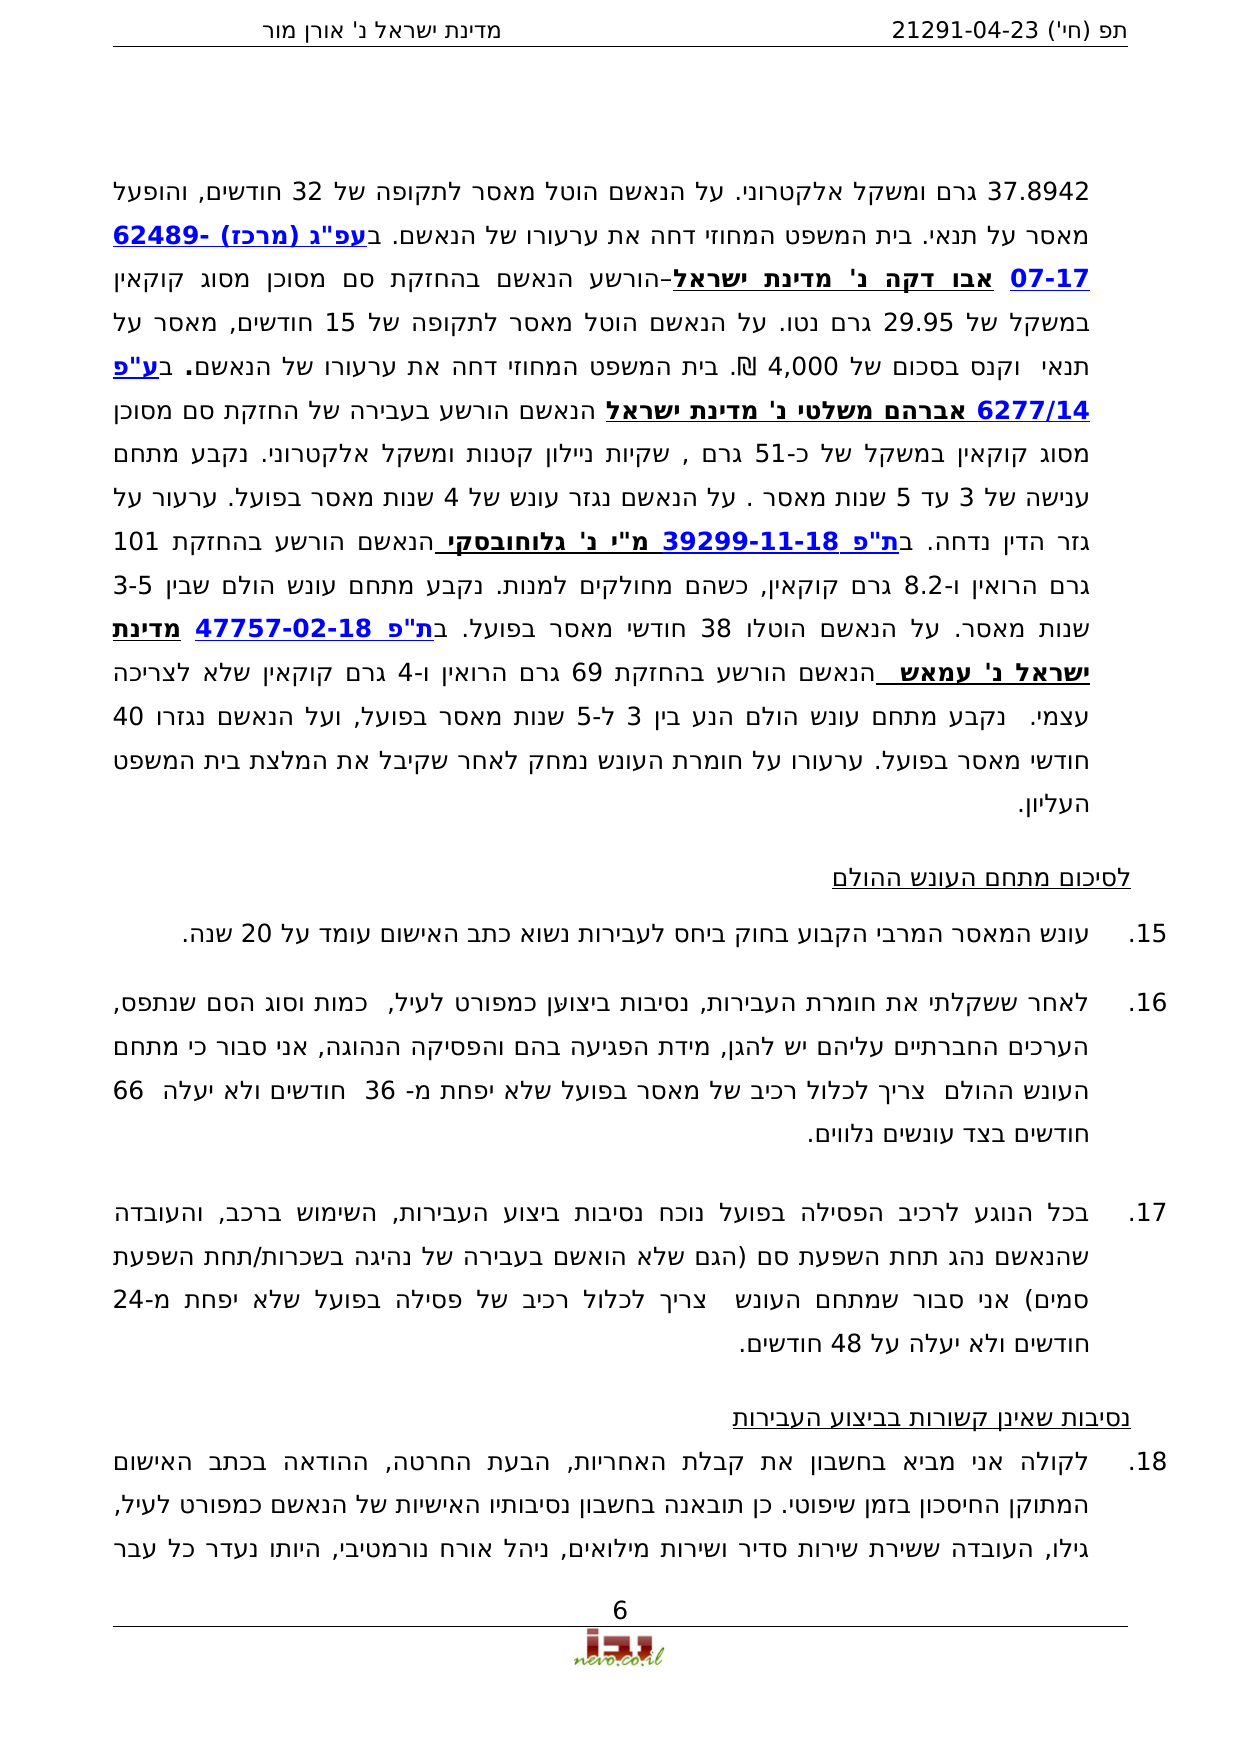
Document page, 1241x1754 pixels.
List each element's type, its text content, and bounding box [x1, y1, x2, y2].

text לסיכום מתחם העונש ההולם [112, 863, 1131, 892]
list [112, 1447, 1128, 1563]
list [112, 177, 1128, 819]
list עונש המאסר המרבי הקבוע בחוק ביחס לעבירות נשוא כתב האישום עומד על 20 שנה. [112, 919, 1128, 948]
picture [574, 1628, 666, 1667]
text נסיבות שאינן קשורות בביצוע העבירות [112, 1403, 1131, 1432]
list לאחר ששקלתי את חומרת העבירות, נסיבות ביצועּן כמפורט לעיל, כמות וסוג הסם שנתפס, הערכים החברתיים עליהם יש להגן, מידת הפגיעה בהם והפסיקה הנהוגה, אני סבור כי מתחם העונש ההולם צריך לכלול רכיב של מאסר בפועל שלא יפחת מ- 36 חודשים ולא יעלה 66 חודשים בצד עונשים נלווים. [112, 988, 1128, 1149]
list בכל הנוגע לרכיב הפסילה בפועל נוכח נסיבות ביצוע העבירות, השימוש ברכב, והעובדה שהנאשם נהג תחת השפעת סם (הגם שלא הואשם בעבירה של נהיגה בשכרות/תחת השפעת סמים) אני סבור שמתחם העונש צריך לכלול רכיב של פסילה בפועל שלא יפחת מ-24 חודשים ולא יעלה על 48 חודשים. [112, 1198, 1128, 1358]
